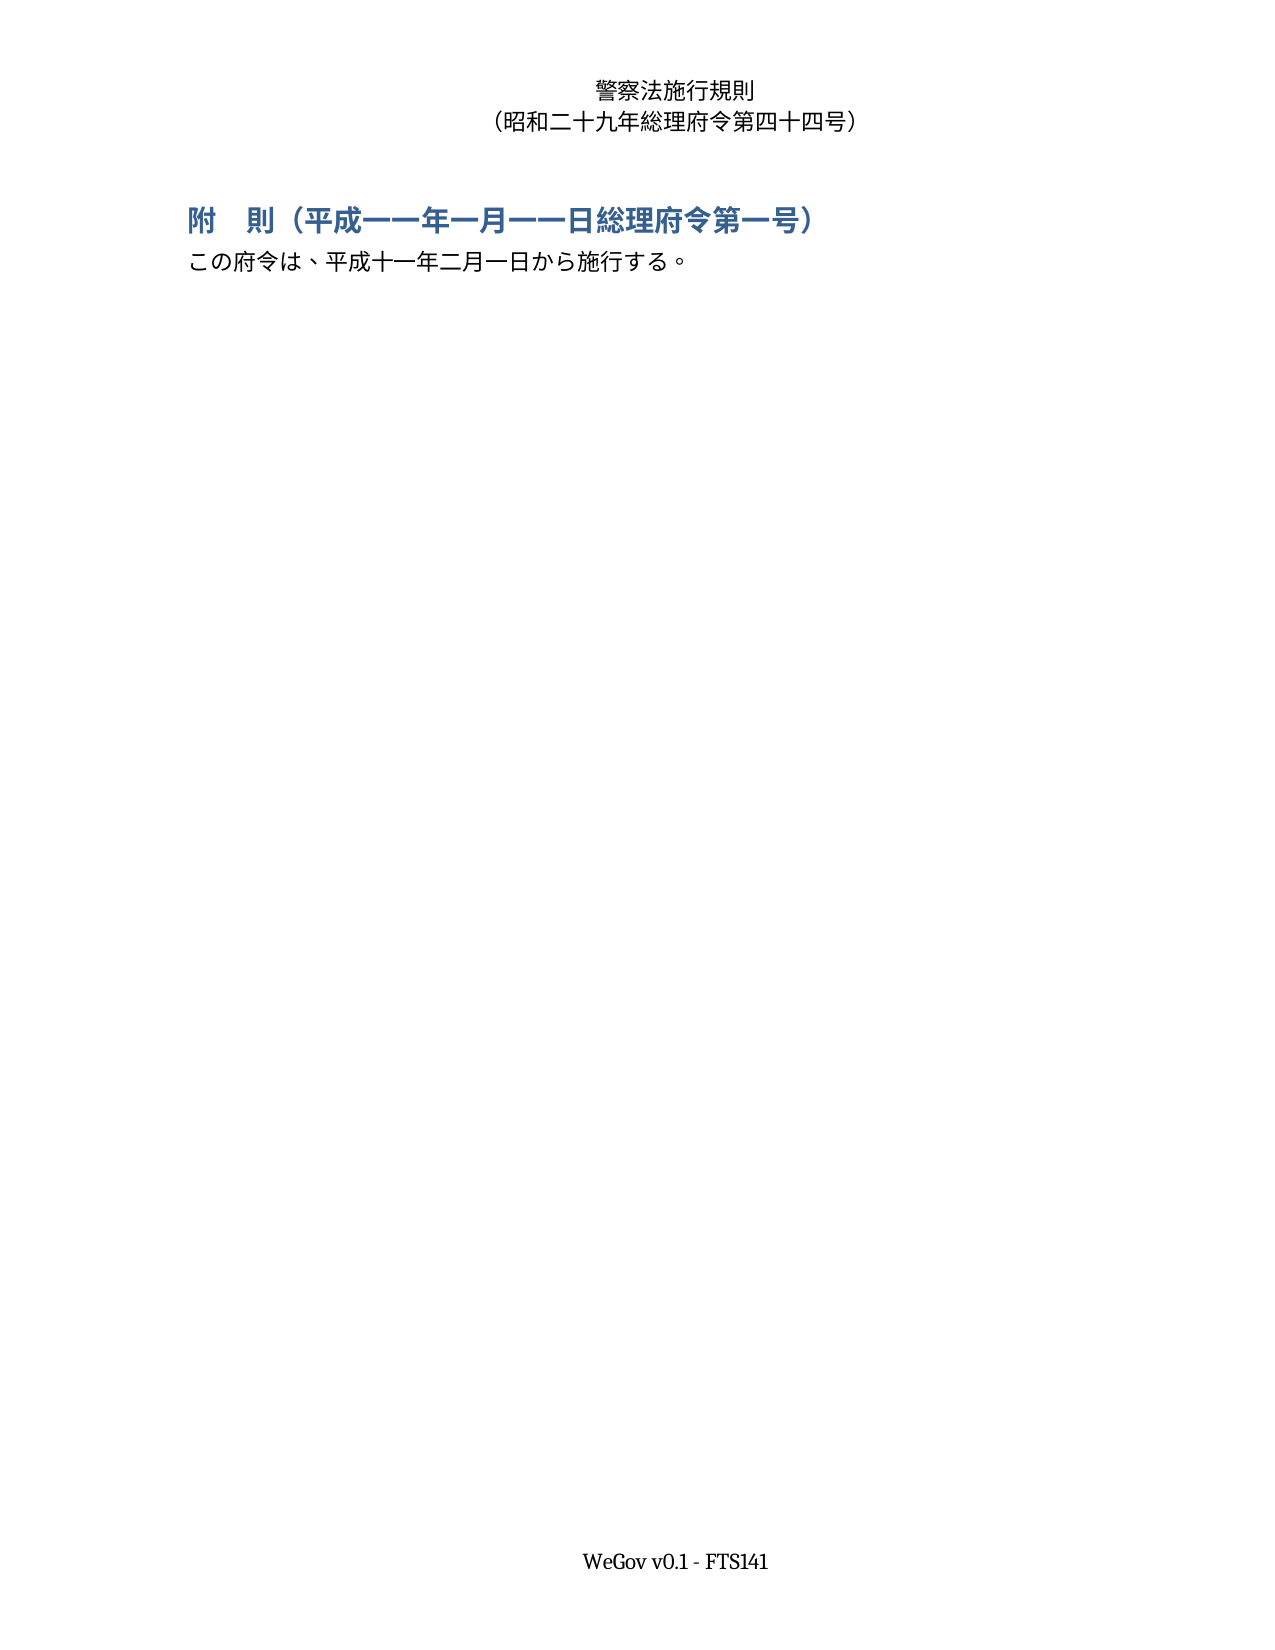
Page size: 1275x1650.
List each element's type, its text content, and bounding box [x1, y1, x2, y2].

subtitle 附 則（平成一一年一月一一日総理府令第一号） [187, 200, 1087, 240]
text この府令は、平成十一年二月一日から施行する。 [187, 246, 1087, 277]
